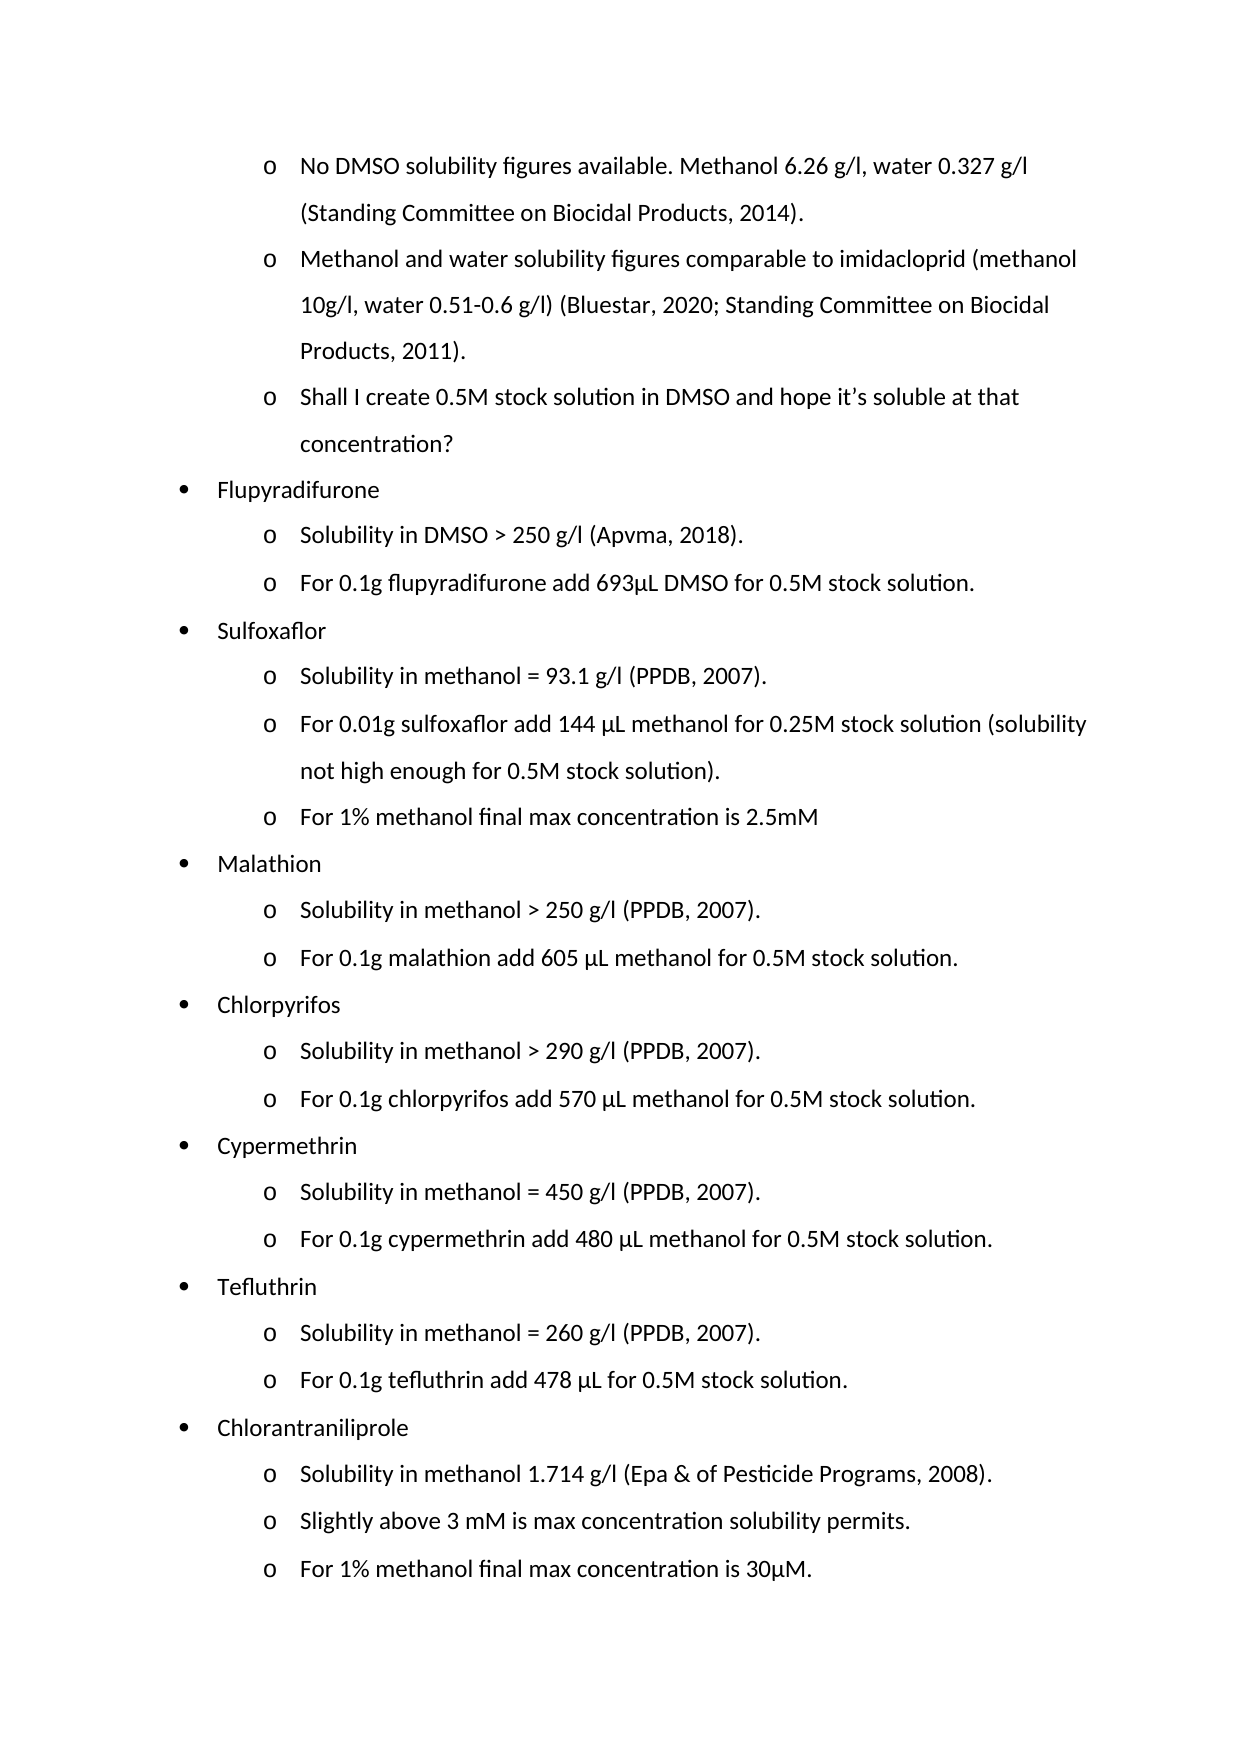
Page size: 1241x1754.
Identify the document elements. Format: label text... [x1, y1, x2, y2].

list Methanol and water solubility figures comparable to imidacloprid (methanol 10g/l, water 0.51-0.6 g/l) (Bluestar, 2020; Standing Committee on Biocidal Products, 2011). [262, 243, 1090, 366]
list Solubility in methanol = 450 g/l (PPDB, 2007). [262, 1176, 1090, 1208]
list Solubility in methanol 1.714 g/l (Epa & of Pesticide Programs, 2008). [262, 1458, 1090, 1490]
list Solubility in methanol = 260 g/l (PPDB, 2007). [262, 1317, 1090, 1349]
list Tefluthrin [179, 1271, 1090, 1302]
list For 0.1g cypermethrin add 480 µL methanol for 0.5M stock solution. [262, 1224, 1090, 1255]
list For 0.1g tefluthrin add 478 µL for 0.5M stock solution. [262, 1364, 1090, 1396]
list For 0.1g flupyradifurone add 693µL DMSO for 0.5M stock solution. [262, 567, 1090, 599]
list Cypermethrin [179, 1130, 1090, 1161]
list No DMSO solubility figures available. Methanol 6.26 g/l, water 0.327 g/l (Standing Committee on Biocidal Products, 2014). [262, 150, 1090, 227]
list Chlorantraniliprole [179, 1412, 1090, 1443]
list Solubility in DMSO > 250 g/l (Apvma, 2018). [262, 519, 1090, 551]
list Sulfoxaflor [179, 615, 1090, 645]
list For 0.01g sulfoxaflor add 144 µL methanol for 0.25M stock solution (solubility not high enough for 0.5M stock solution). [262, 708, 1090, 786]
list Flupyradifurone [179, 474, 1090, 504]
list For 0.1g chlorpyrifos add 570 µL methanol for 0.5M stock solution. [262, 1083, 1090, 1114]
list Malathion [179, 848, 1090, 879]
list Solubility in methanol = 93.1 g/l (PPDB, 2007). [262, 661, 1090, 692]
list For 0.1g malathion add 605 µL methanol for 0.5M stock solution. [262, 942, 1090, 973]
list Solubility in methanol > 250 g/l (PPDB, 2007). [262, 894, 1090, 926]
list Chlorpyrifos [179, 989, 1090, 1020]
list For 1% methanol final max concentration is 2.5mM [262, 801, 1090, 833]
list Solubility in methanol > 290 g/l (PPDB, 2007). [262, 1035, 1090, 1067]
list Shall I create 0.5M stock solution in DMSO and hope it’s soluble at that concentration? [262, 381, 1090, 459]
list Slightly above 3 mM is max concentration solubility permits. [262, 1506, 1090, 1537]
list For 1% methanol final max concentration is 30µM. [262, 1553, 1090, 1585]
